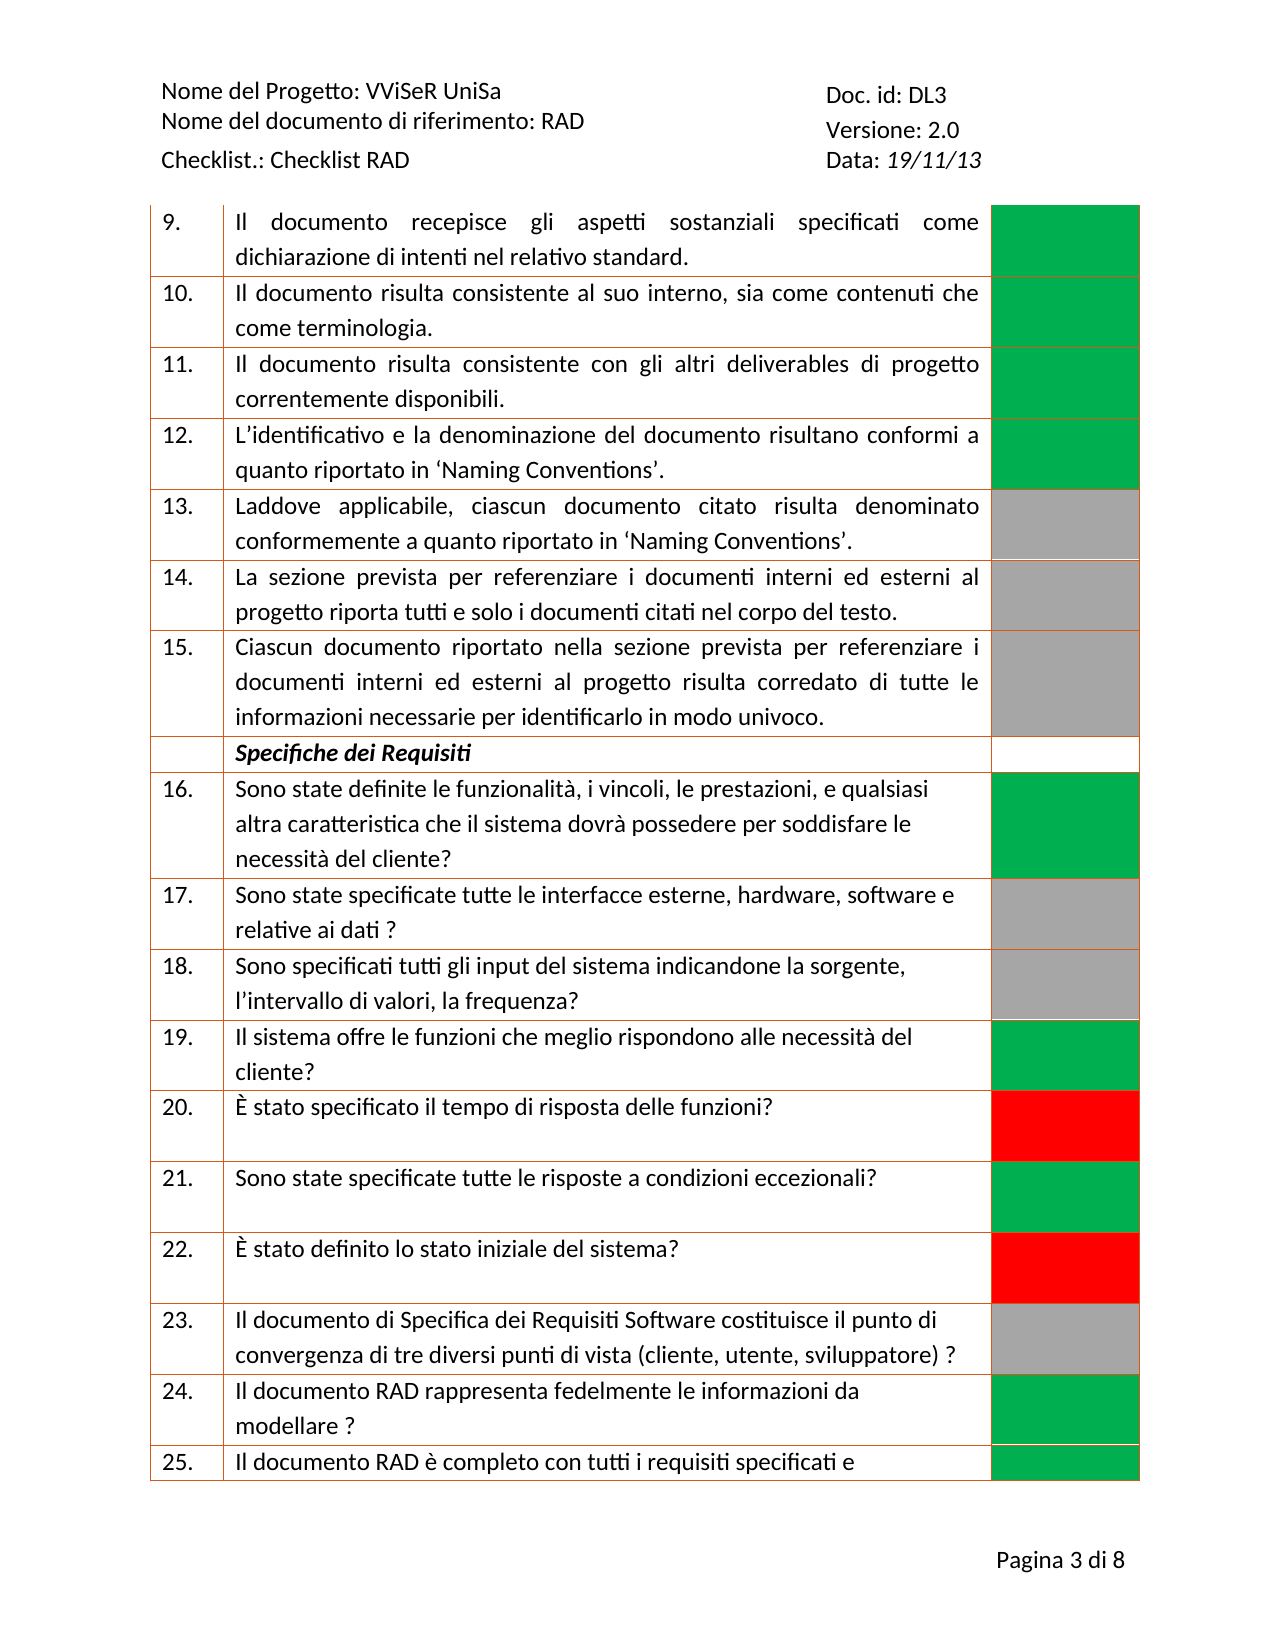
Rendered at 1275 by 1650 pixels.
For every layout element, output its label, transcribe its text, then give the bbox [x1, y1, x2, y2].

table_cell [151, 1162, 223, 1232]
table_cell L’identificativo e la denominazione del documento risultano conformi a quanto riportato in ‘Naming Conventions’. [224, 419, 991, 489]
table_cell [992, 1091, 1139, 1161]
table_cell [151, 205, 223, 276]
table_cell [224, 1446, 991, 1480]
table_cell [151, 1446, 223, 1480]
table_cell Il documento RAD rappresenta fedelmente le informazioni da modellare ? [224, 1375, 991, 1444]
table_cell [151, 1091, 223, 1161]
table_cell Specifiche dei Requisiti [224, 737, 991, 772]
table_cell [151, 1375, 223, 1444]
table_cell [992, 1233, 1139, 1303]
table_cell Sono state specificate tutte le interfacce esterne, hardware, software e relative ai dati ? [224, 879, 991, 949]
table_cell [151, 1021, 223, 1090]
table_cell [992, 631, 1139, 736]
table_cell [992, 348, 1139, 418]
table_cell [151, 1233, 223, 1303]
table_cell [151, 879, 223, 949]
table_cell [151, 348, 223, 418]
table_cell [151, 1304, 223, 1374]
table_cell Il documento di Specifica dei Requisiti Software costituisce il punto di convergenza di tre diversi punti di vista (cliente, utente, sviluppatore) ? [224, 1304, 991, 1374]
table_cell Il sistema offre le funzioni che meglio rispondono alle necessità del cliente? [224, 1021, 991, 1090]
table_cell Sono specificati tutti gli input del sistema indicandone la sorgente, l’intervallo di valori, la frequenza? [224, 950, 991, 1019]
table_cell [992, 737, 1139, 772]
table_cell È stato specificato il tempo di risposta delle funzioni? [224, 1091, 991, 1161]
table_cell [151, 950, 223, 1019]
table_cell [992, 419, 1139, 489]
table_cell Il documento recepisce gli aspetti sostanziali specificati come dichiarazione di intenti nel relativo standard. [224, 205, 991, 276]
table_cell La sezione prevista per referenziare i documenti interni ed esterni al progetto riporta tutti e solo i documenti citati nel corpo del testo. [224, 561, 991, 630]
table_cell [151, 277, 223, 347]
table_cell [992, 773, 1139, 878]
table_cell Sono state definite le funzionalità, i vincoli, le prestazioni, e qualsiasi altra caratteristica che il sistema dovrà possedere per soddisfare le necessità del cliente? [224, 773, 991, 878]
table_cell [992, 490, 1139, 559]
table_cell Laddove applicabile, ciascun documento citato risulta denominato conformemente a quanto riportato in ‘Naming Conventions’. [224, 490, 991, 559]
table_cell [992, 1446, 1139, 1480]
table_cell [992, 879, 1139, 949]
table_cell È stato definito lo stato iniziale del sistema? [224, 1233, 991, 1303]
table_cell [992, 277, 1139, 347]
table_cell Il documento risulta consistente al suo interno, sia come contenuti che come terminologia. [224, 277, 991, 347]
table_cell [992, 950, 1139, 1019]
table_cell [151, 737, 223, 772]
table_cell [992, 1375, 1139, 1444]
table_cell [151, 490, 223, 559]
table_cell [992, 205, 1139, 276]
table_cell [992, 1304, 1139, 1374]
table_cell Ciascun documento riportato nella sezione prevista per referenziare i documenti interni ed esterni al progetto risulta corredato di tutte le informazioni necessarie per identificarlo in modo univoco. [224, 631, 991, 736]
table_cell [151, 419, 223, 489]
table_cell [151, 773, 223, 878]
table_cell [992, 1021, 1139, 1090]
table_cell Sono state specificate tutte le risposte a condizioni eccezionali? [224, 1162, 991, 1232]
table_cell [992, 1162, 1139, 1232]
table_cell Il documento risulta consistente con gli altri deliverables di progetto correntemente disponibili. [224, 348, 991, 418]
table_cell [151, 561, 223, 630]
table_cell [992, 561, 1139, 630]
table_cell [151, 631, 223, 736]
